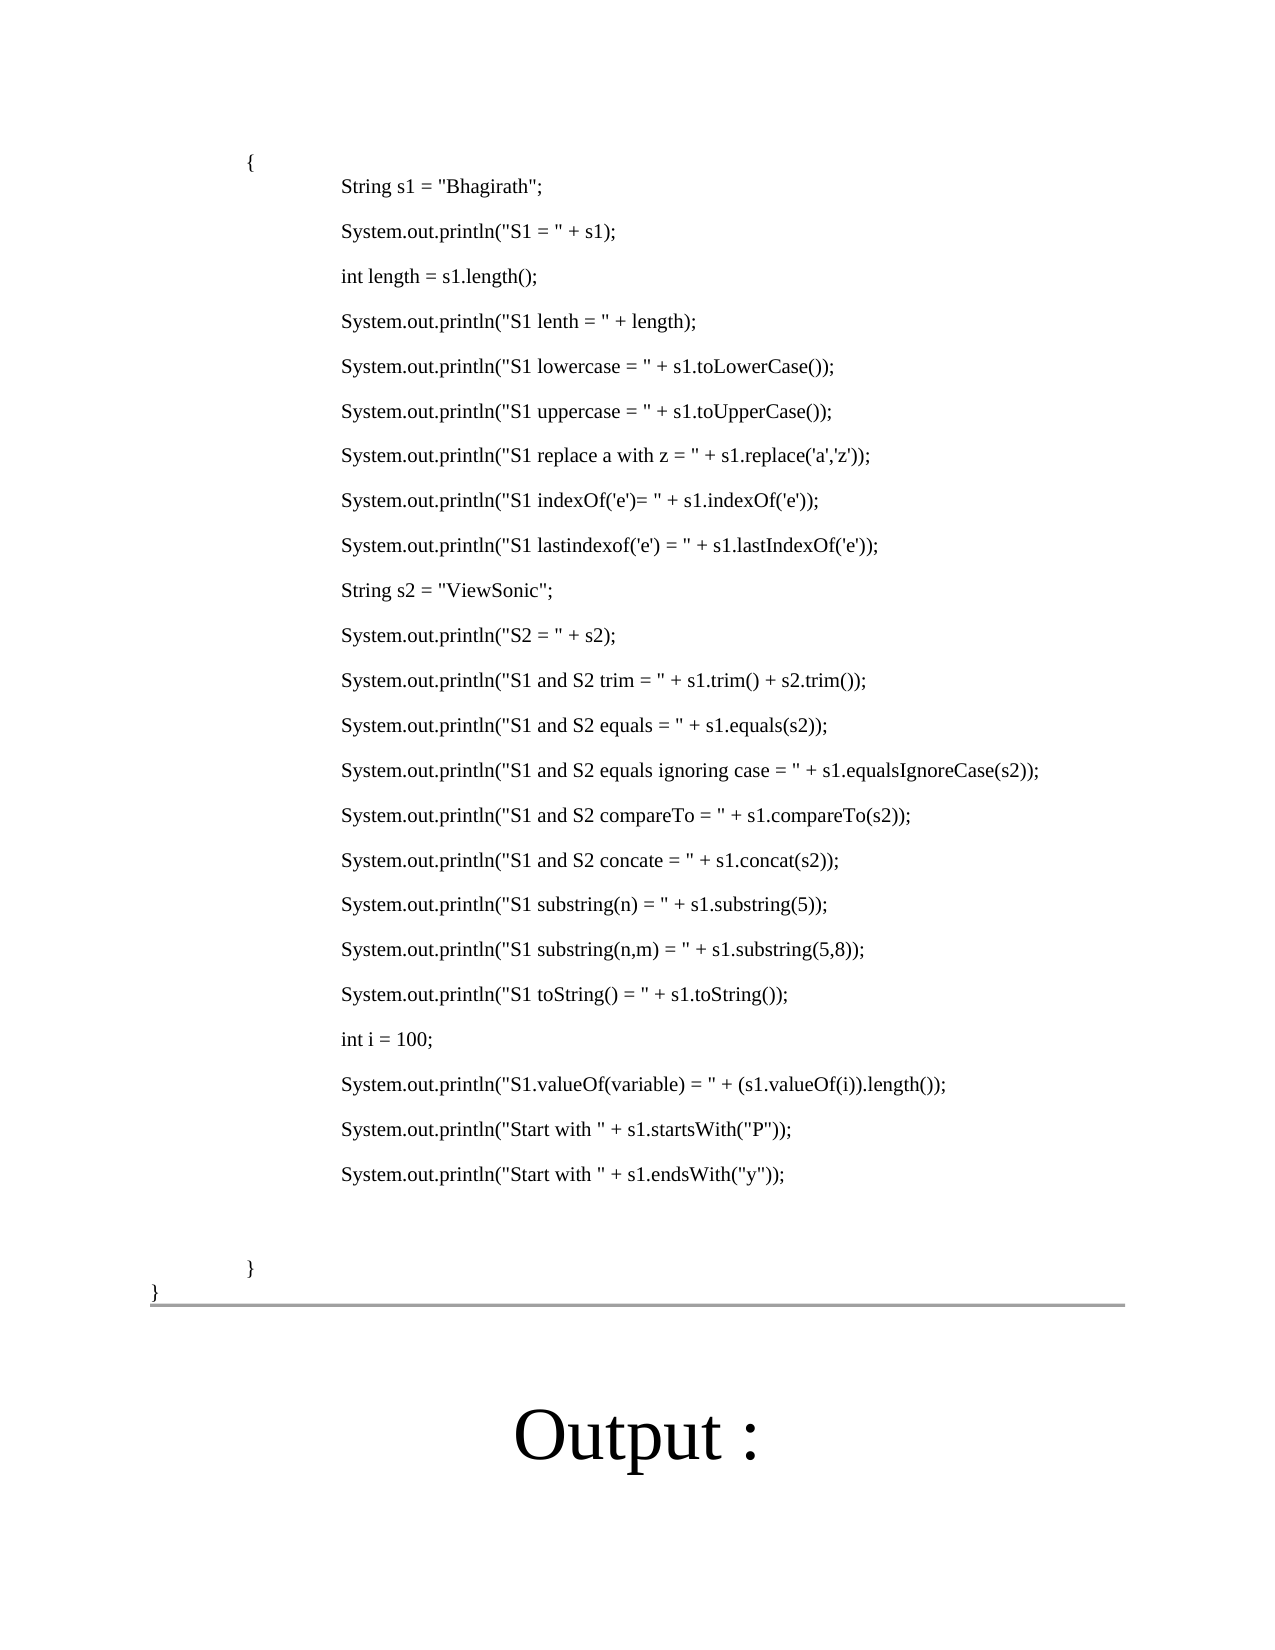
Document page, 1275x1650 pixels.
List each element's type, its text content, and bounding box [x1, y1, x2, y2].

text System.out.println("Start with " + s1.endsWith("y")); [150, 1162, 1125, 1186]
text System.out.println("S1 uppercase = " + s1.toUpperCase()); [150, 398, 1125, 423]
text } [150, 1256, 1125, 1279]
text } [150, 1279, 1125, 1303]
text { [150, 150, 1125, 174]
text System.out.println("S1 and S2 trim = " + s1.trim() + s2.trim()); [150, 668, 1125, 692]
text System.out.println("S1 toString() = " + s1.toString()); [150, 982, 1125, 1006]
text int i = 100; [150, 1027, 1125, 1051]
text System.out.println("S2 = " + s2); [150, 623, 1125, 647]
text String s2 = "ViewSonic"; [150, 578, 1125, 602]
text System.out.println("S1 = " + s1); [150, 219, 1125, 243]
text System.out.println("S1.valueOf(variable) = " + (s1.valueOf(i)).length()); [150, 1072, 1125, 1096]
text System.out.println("S1 lenth = " + length); [150, 309, 1125, 333]
text System.out.println("S1 and S2 concate = " + s1.concat(s2)); [150, 847, 1125, 872]
text System.out.println("S1 substring(n) = " + s1.substring(5)); [150, 892, 1125, 916]
text String s1 = "Bhagirath"; [150, 174, 1125, 198]
text Output : [150, 1389, 1125, 1475]
text System.out.println("S1 lowercase = " + s1.toLowerCase()); [150, 354, 1125, 378]
text System.out.println("S1 and S2 equals = " + s1.equals(s2)); [150, 713, 1125, 737]
text System.out.println("S1 indexOf('e')= " + s1.indexOf('e')); [150, 488, 1125, 512]
text System.out.println("S1 substring(n,m) = " + s1.substring(5,8)); [150, 937, 1125, 961]
text System.out.println("S1 replace a with z = " + s1.replace('a','z')); [150, 443, 1125, 467]
text System.out.println("S1 and S2 compareTo = " + s1.compareTo(s2)); [150, 803, 1125, 827]
text int length = s1.length(); [150, 264, 1125, 288]
text System.out.println("S1 and S2 equals ignoring case = " + s1.equalsIgnoreCase(s2)); [150, 758, 1125, 782]
text System.out.println("S1 lastindexof('e') = " + s1.lastIndexOf('e')); [150, 533, 1125, 557]
text System.out.println("Start with " + s1.startsWith("P")); [150, 1117, 1125, 1141]
